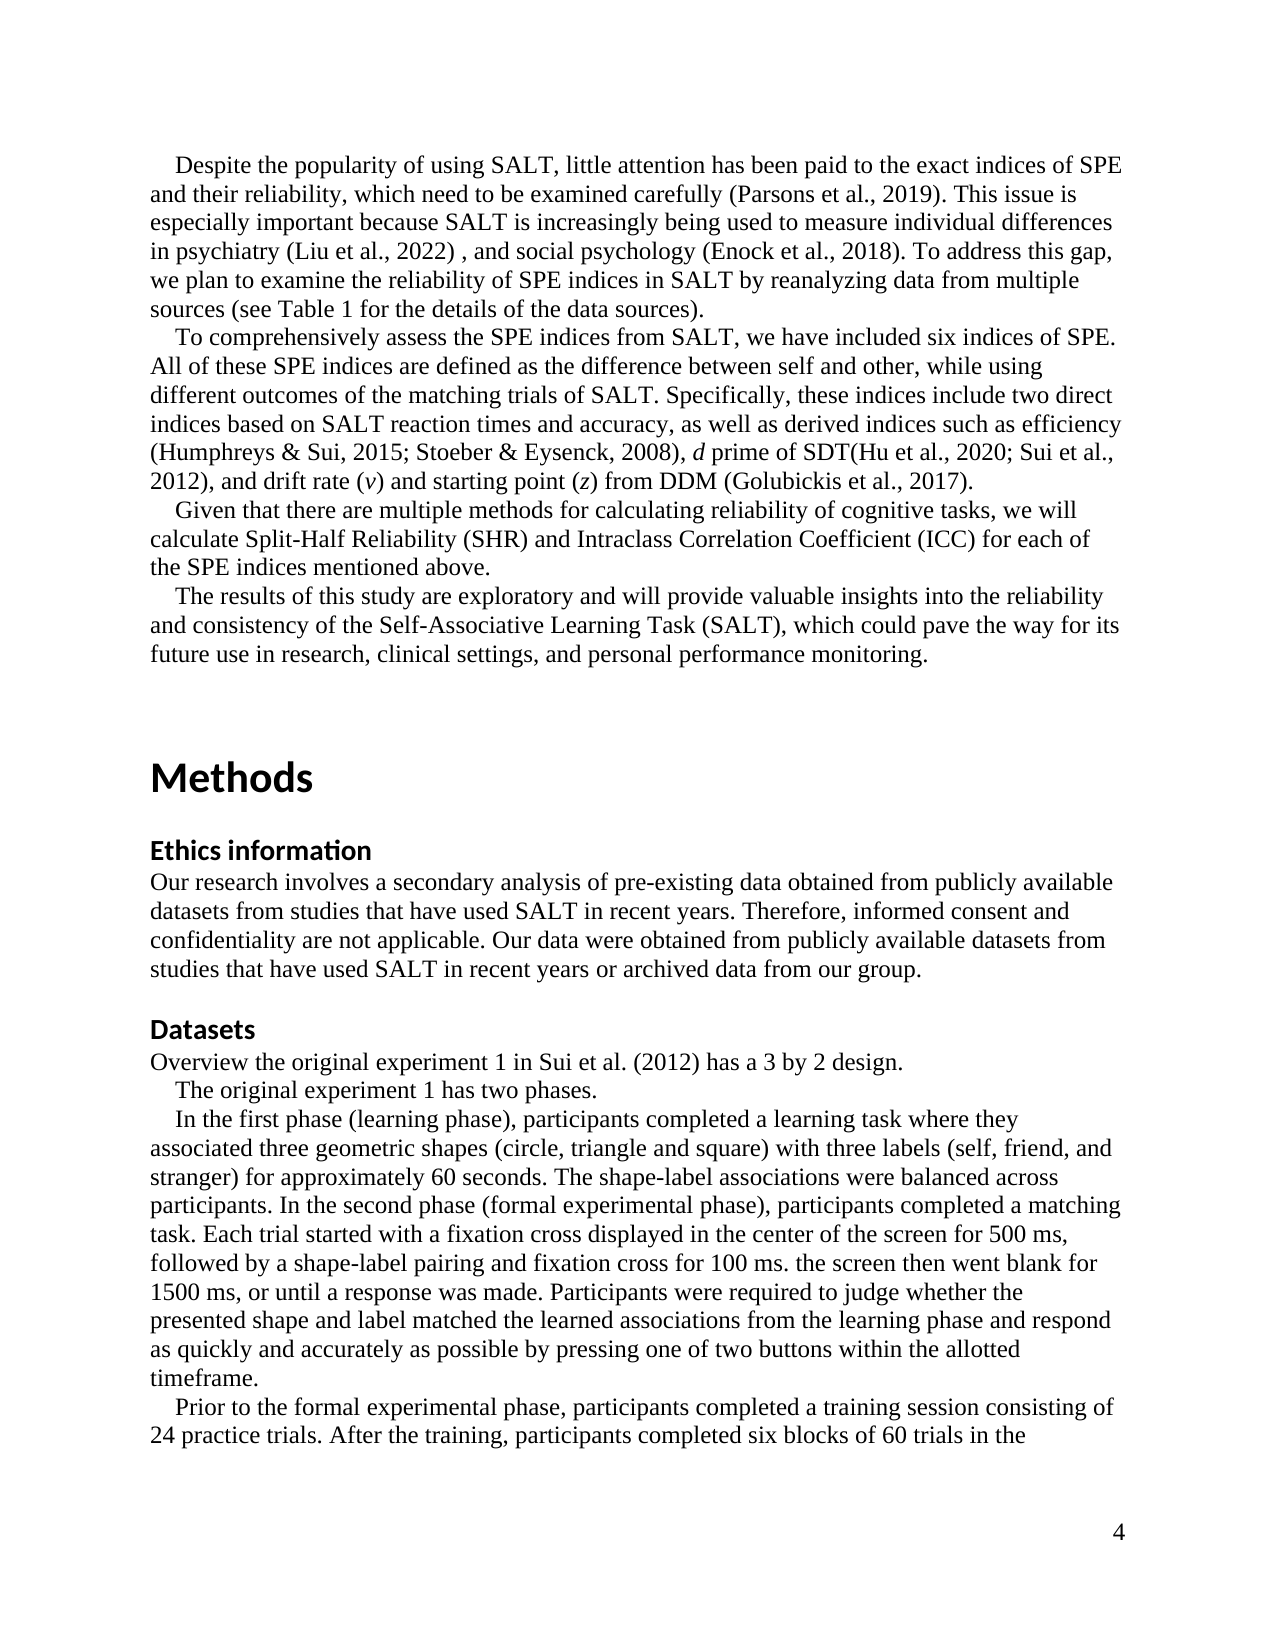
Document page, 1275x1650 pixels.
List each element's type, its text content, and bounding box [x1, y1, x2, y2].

text Given that there are multiple methods for calculating reliability of cognitive tasks, we will calculate Split-Half Reliability (SHR) and Intraclass Correlation Coefficient (ICC) for each of the SPE indices mentioned above. [150, 495, 1125, 581]
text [150, 1392, 1125, 1449]
subtitle Methods [150, 750, 1125, 803]
text In the first phase (learning phase), participants completed a learning task where they associated three geometric shapes (circle, triangle and square) with three labels (self, friend, and stranger) for approximately 60 seconds. The shape-label associations were balanced across participants. In the second phase (formal experimental phase), participants completed a matching task. Each trial started with a fixation cross displayed in the center of the screen for 500 ms, followed by a shape-label pairing and fixation cross for 100 ms. the screen then went blank for 1500 ms, or until a response was made. Participants were required to judge whether the presented shape and label matched the learned associations from the learning phase and respond as quickly and accurately as possible by pressing one of two buttons within the allotted timeframe. [150, 1104, 1125, 1392]
subtitle Datasets [150, 1011, 1125, 1047]
subtitle Ethics information [150, 832, 1125, 867]
text Our research involves a secondary analysis of pre-existing data obtained from publicly available datasets from studies that have used SALT in recent years. Therefore, informed consent and confidentiality are not applicable. Our data were obtained from publicly available datasets from studies that have used SALT in recent years or archived data from our group. [150, 867, 1125, 982]
text The results of this study are exploratory and will provide valuable insights into the reliability and consistency of the Self-Associative Learning Task (SALT), which could pave the way for its future use in research, clinical settings, and personal performance monitoring. [150, 581, 1125, 667]
text Despite the popularity of using SALT, little attention has been paid to the exact indices of SPE and their reliability, which need to be examined carefully (Parsons et al., 2019). This issue is especially important because SALT is increasingly being used to measure individual differences in psychiatry (Liu et al., 2022) , and social psychology (Enock et al., 2018). To address this gap, we plan to examine the reliability of SPE indices in SALT by reanalyzing data from multiple sources (see Table 1 for the details of the data sources). [150, 150, 1125, 322]
text To comprehensively assess the SPE indices from SALT, we have included six indices of SPE. All of these SPE indices are defined as the difference between self and other, while using different outcomes of the matching trials of SALT. Specifically, these indices include two direct indices based on SALT reaction times and accuracy, as well as derived indices such as efficiency (Humphreys & Sui, 2015; Stoeber & Eysenck, 2008), d prime of SDT(Hu et al., 2020; Sui et al., 2012), and drift rate (v) and starting point (z) from DDM (Golubickis et al., 2017). [150, 322, 1125, 495]
text Overview the original experiment 1 in Sui et al. (2012) has a 3 by 2 design. [150, 1047, 1125, 1076]
text The original experiment 1 has two phases. [150, 1076, 1125, 1104]
